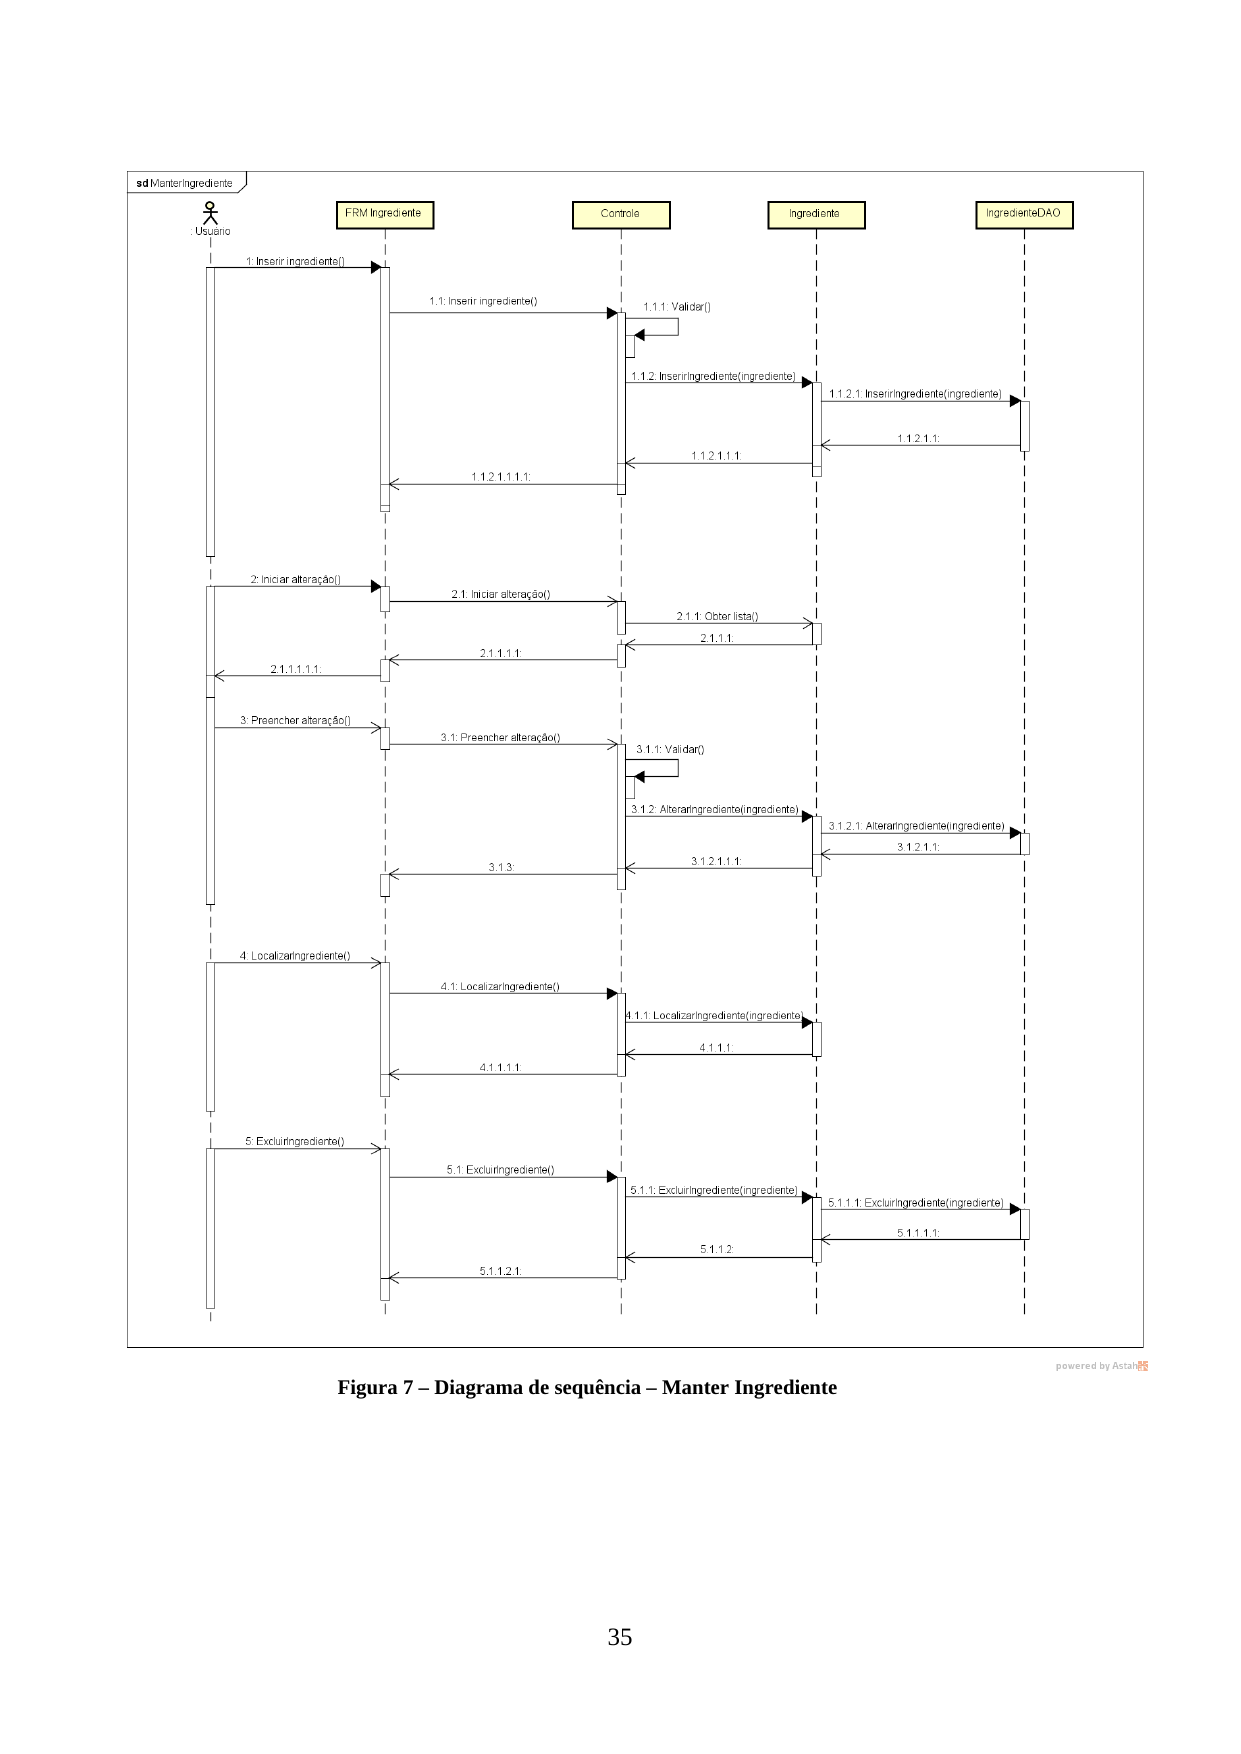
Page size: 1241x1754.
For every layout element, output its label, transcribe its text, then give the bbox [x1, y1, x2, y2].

text Figura 7 – Diagrama de sequência – Manter Ingrediente [337, 1375, 1151, 1399]
picture [118, 162, 1151, 1374]
